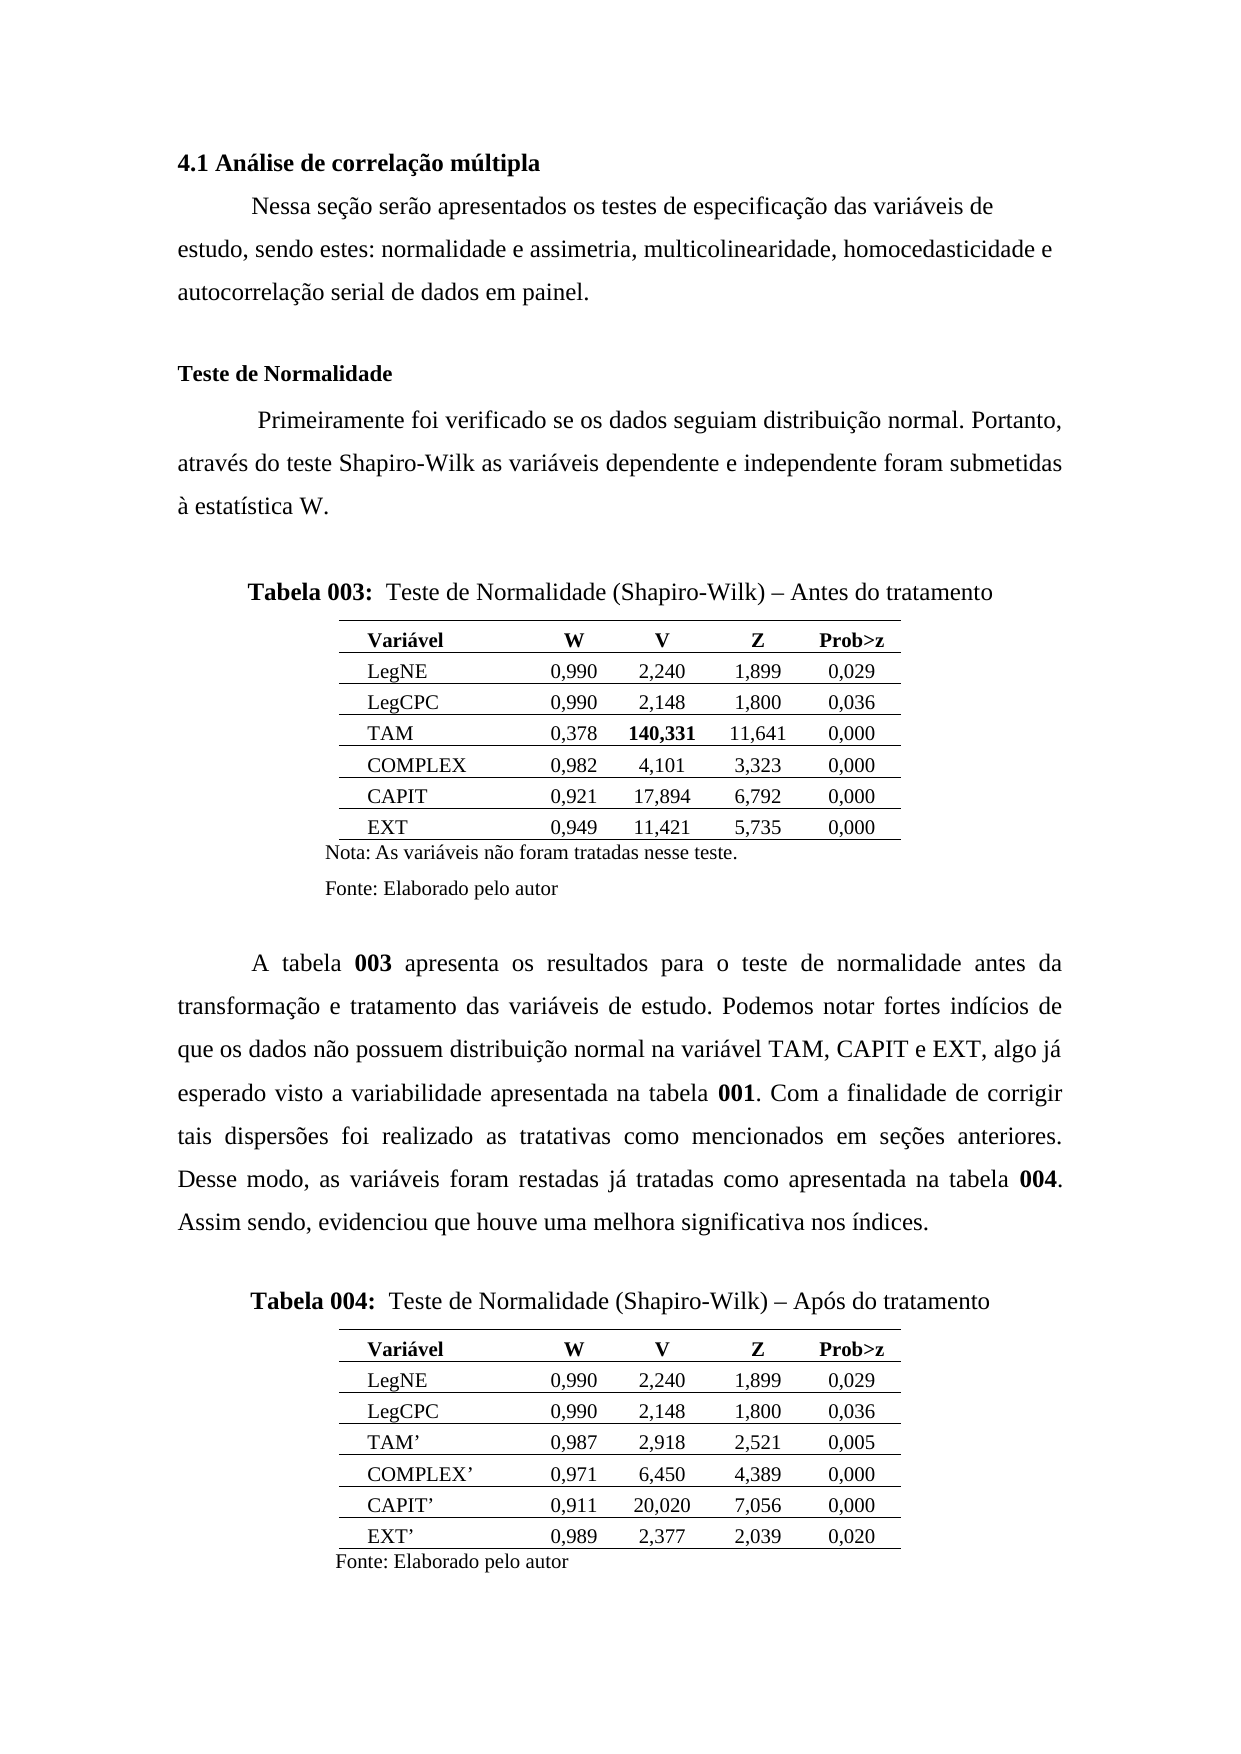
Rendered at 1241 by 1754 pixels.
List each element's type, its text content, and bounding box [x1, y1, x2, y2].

text A tabela 003 apresenta os resultados para o teste de normalidade antes da transformação e tratamento das variáveis de estudo. Podemos notar fortes indícios de que os dados não possuem distribuição normal na variável TAM, CAPIT e EXT, algo já esperado visto a variabilidade apresentada na tabela 001. Com a finalidade de corrigir tais dispersões foi realizado as tratativas como mencionados em seções anteriores. Desse modo, as variáveis foram restadas já tratadas como apresentada na tabela 004. Assim sendo, evidenciou que houve uma melhora significativa nos índices. [177, 948, 1063, 1236]
table_cell 20,020 [610, 1487, 714, 1517]
table_cell 0,989 [538, 1518, 610, 1548]
table_cell 0,020 [802, 1518, 901, 1548]
table_cell 0,000 [802, 778, 901, 808]
table_cell 0,029 [802, 1362, 901, 1392]
table_cell 0,000 [802, 715, 901, 745]
table_cell 0,036 [802, 684, 901, 714]
table_cell 1,899 [714, 653, 802, 683]
table_cell 0,000 [802, 809, 901, 839]
table_cell 0,911 [538, 1487, 610, 1517]
table_cell 2,148 [610, 684, 714, 714]
table_cell 0,990 [538, 1393, 610, 1423]
table_cell 2,377 [610, 1518, 714, 1548]
table_header V [610, 621, 714, 652]
table_cell 2,240 [610, 1362, 714, 1392]
table_cell 2,039 [714, 1518, 802, 1548]
table_header V [610, 1330, 714, 1361]
table_cell 0,029 [802, 653, 901, 683]
table_cell EXT’ [339, 1518, 537, 1548]
table_cell 3,323 [714, 746, 802, 777]
table_cell COMPLEX [339, 746, 537, 777]
table_cell 0,990 [538, 684, 610, 714]
table_cell 0,036 [802, 1393, 901, 1423]
text Fonte: Elaborado pelo autor [251, 1549, 1063, 1573]
table_cell TAM [339, 715, 537, 745]
table_cell 2,148 [610, 1393, 714, 1423]
text Tabela 004: Teste de Normalidade (Shapiro-Wilk) – Após do tratamento [177, 1286, 1063, 1315]
table_cell 11,421 [610, 809, 714, 839]
table_cell 0,982 [538, 746, 610, 777]
table_cell 0,949 [538, 809, 610, 839]
table_cell 11,641 [714, 715, 802, 745]
table_header Z [714, 621, 802, 652]
table_cell 5,735 [714, 809, 802, 839]
text Nessa seção serão apresentados os testes de especificação das variáveis de estudo, sendo estes: normalidade e assimetria, multicolinearidade, homocedasticidade e autocorrelação serial de dados em painel. [177, 191, 1063, 306]
text Tabela 003: Teste de Normalidade (Shapiro-Wilk) – Antes do tratamento [177, 577, 1063, 606]
table_cell 0,378 [538, 715, 610, 745]
table_cell 0,000 [802, 1487, 901, 1517]
table_cell 7,056 [714, 1487, 802, 1517]
table_header Z [714, 1330, 802, 1361]
table_header W [538, 621, 610, 652]
table_cell 1,899 [714, 1362, 802, 1392]
table_cell 2,918 [610, 1424, 714, 1454]
table_cell 0,971 [538, 1455, 610, 1486]
table_cell TAM’ [339, 1424, 537, 1454]
text Teste de Normalidade [177, 359, 1063, 386]
table_cell 0,987 [538, 1424, 610, 1454]
table_cell 1,800 [714, 1393, 802, 1423]
table_cell 0,000 [802, 746, 901, 777]
table_cell 1,800 [714, 684, 802, 714]
text Nota: As variáveis não foram tratadas nesse teste. [251, 840, 1063, 864]
text 4.1 Análise de correlação múltipla [177, 148, 1063, 176]
table_cell LegNE [339, 1362, 537, 1392]
text Fonte: Elaborado pelo autor [251, 876, 1063, 900]
table_cell 140,331 [610, 715, 714, 745]
table_cell EXT [339, 809, 537, 839]
table_cell 0,990 [538, 653, 610, 683]
table_cell LegCPC [339, 684, 537, 714]
table_header Variável [339, 621, 537, 652]
table_header W [538, 1330, 610, 1361]
table_cell 0,000 [802, 1455, 901, 1486]
table_cell 6,792 [714, 778, 802, 808]
table_cell 0,005 [802, 1424, 901, 1454]
table_cell 4,389 [714, 1455, 802, 1486]
table_cell 2,521 [714, 1424, 802, 1454]
table_cell 0,990 [538, 1362, 610, 1392]
table_cell 0,921 [538, 778, 610, 808]
table_cell 4,101 [610, 746, 714, 777]
table_cell LegCPC [339, 1393, 537, 1423]
table_cell 2,240 [610, 653, 714, 683]
table_cell CAPIT’ [339, 1487, 537, 1517]
table_cell COMPLEX’ [339, 1455, 537, 1486]
table_header Prob>z [802, 621, 901, 652]
table_cell LegNE [339, 653, 537, 683]
text Primeiramente foi verificado se os dados seguiam distribuição normal. Portanto, através do teste Shapiro-Wilk as variáveis dependente e independente foram submetidas à estatística W. [177, 405, 1063, 520]
table_header Variável [339, 1330, 537, 1361]
table_cell CAPIT [339, 778, 537, 808]
table_cell 17,894 [610, 778, 714, 808]
table_header Prob>z [802, 1330, 901, 1361]
table_cell 6,450 [610, 1455, 714, 1486]
